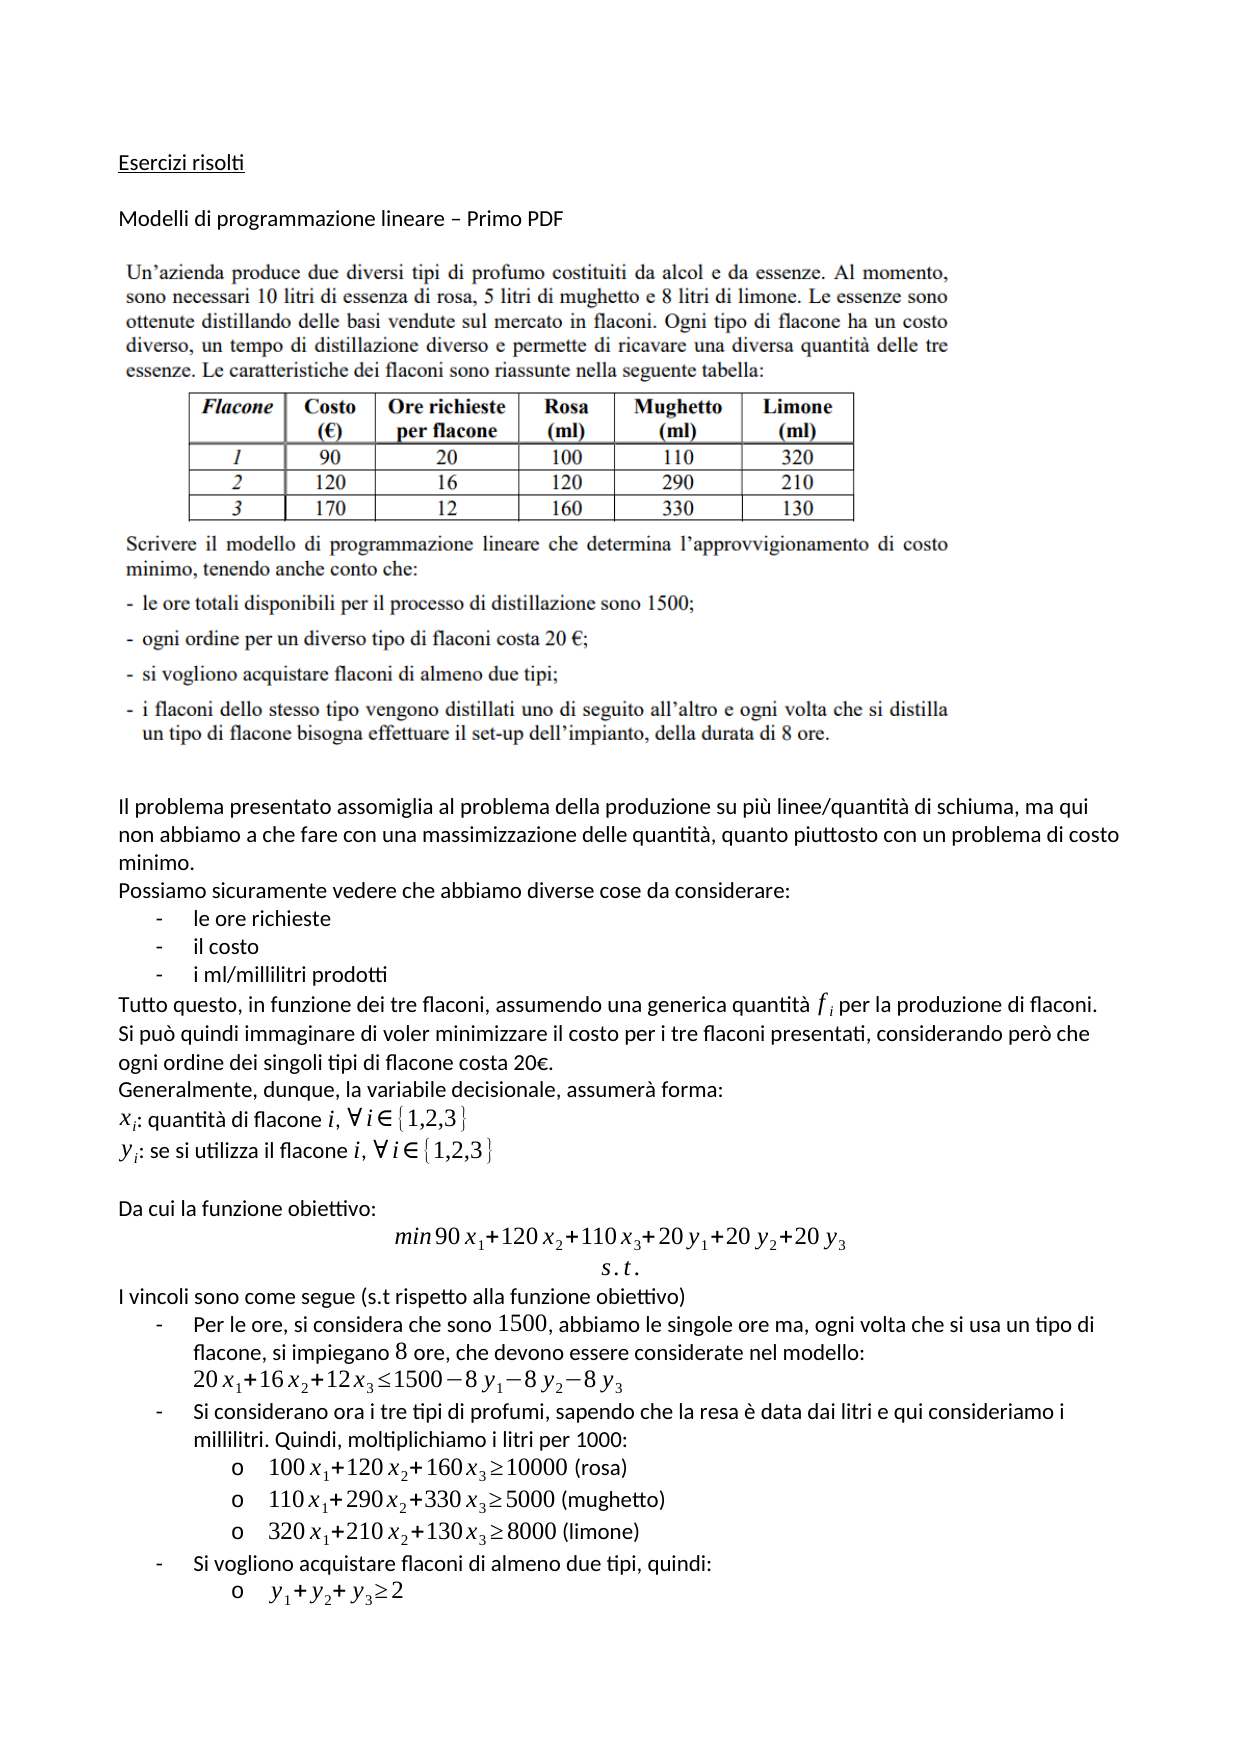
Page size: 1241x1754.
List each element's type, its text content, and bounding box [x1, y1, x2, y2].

list (mughetto) [231, 1485, 1122, 1517]
list Per le ore, si considera che sono , abbiamo le singole ore ma, ogni volta che si usa un tipo di flacone, si impiegano ore, che devono essere considerate nel modello: [156, 1310, 1122, 1366]
list Si considerano ora i tre tipi di profumi, sapendo che la resa è data dai litri e qui consideriamo i millilitri. Quindi, moltiplichiamo i litri per 1000: [156, 1397, 1122, 1453]
list (limone) [231, 1517, 1122, 1549]
text Generalmente, dunque, la variabile decisionale, assumerà forma: [118, 1076, 1122, 1104]
text : se si utilizza il flacone , [118, 1135, 1122, 1166]
text Da cui la funzione obiettivo: [118, 1194, 1122, 1222]
text Modelli di programmazione lineare – Primo PDF [118, 204, 1122, 232]
text : quantità di flacone , [118, 1104, 1122, 1135]
list le ore richieste [156, 904, 1122, 932]
list (rosa) [231, 1453, 1122, 1485]
list i ml/millilitri prodotti [156, 960, 1122, 988]
list Si vogliono acquistare flaconi di almeno due tipi, quindi: [156, 1549, 1122, 1577]
text Possiamo sicuramente vedere che abbiamo diverse cose da considerare: [118, 876, 1122, 904]
list il costo [156, 932, 1122, 960]
picture [118, 250, 979, 768]
text I vincoli sono come segue (s.t rispetto alla funzione obiettivo) [118, 1282, 1122, 1310]
text Tutto questo, in funzione dei tre flaconi, assumendo una generica quantità per la produzione di flaconi. [118, 988, 1122, 1019]
text Si può quindi immaginare di voler minimizzare il costo per i tre flaconi presentati, considerando però che ogni ordine dei singoli tipi di flacone costa 20€. [118, 1019, 1122, 1076]
text Esercizi risolti [118, 148, 1122, 176]
text Il problema presentato assomiglia al problema della produzione su più linee/quantità di schiuma, ma qui non abbiamo a che fare con una massimizzazione delle quantità, quanto piuttosto con un problema di costo minimo. [118, 792, 1122, 876]
